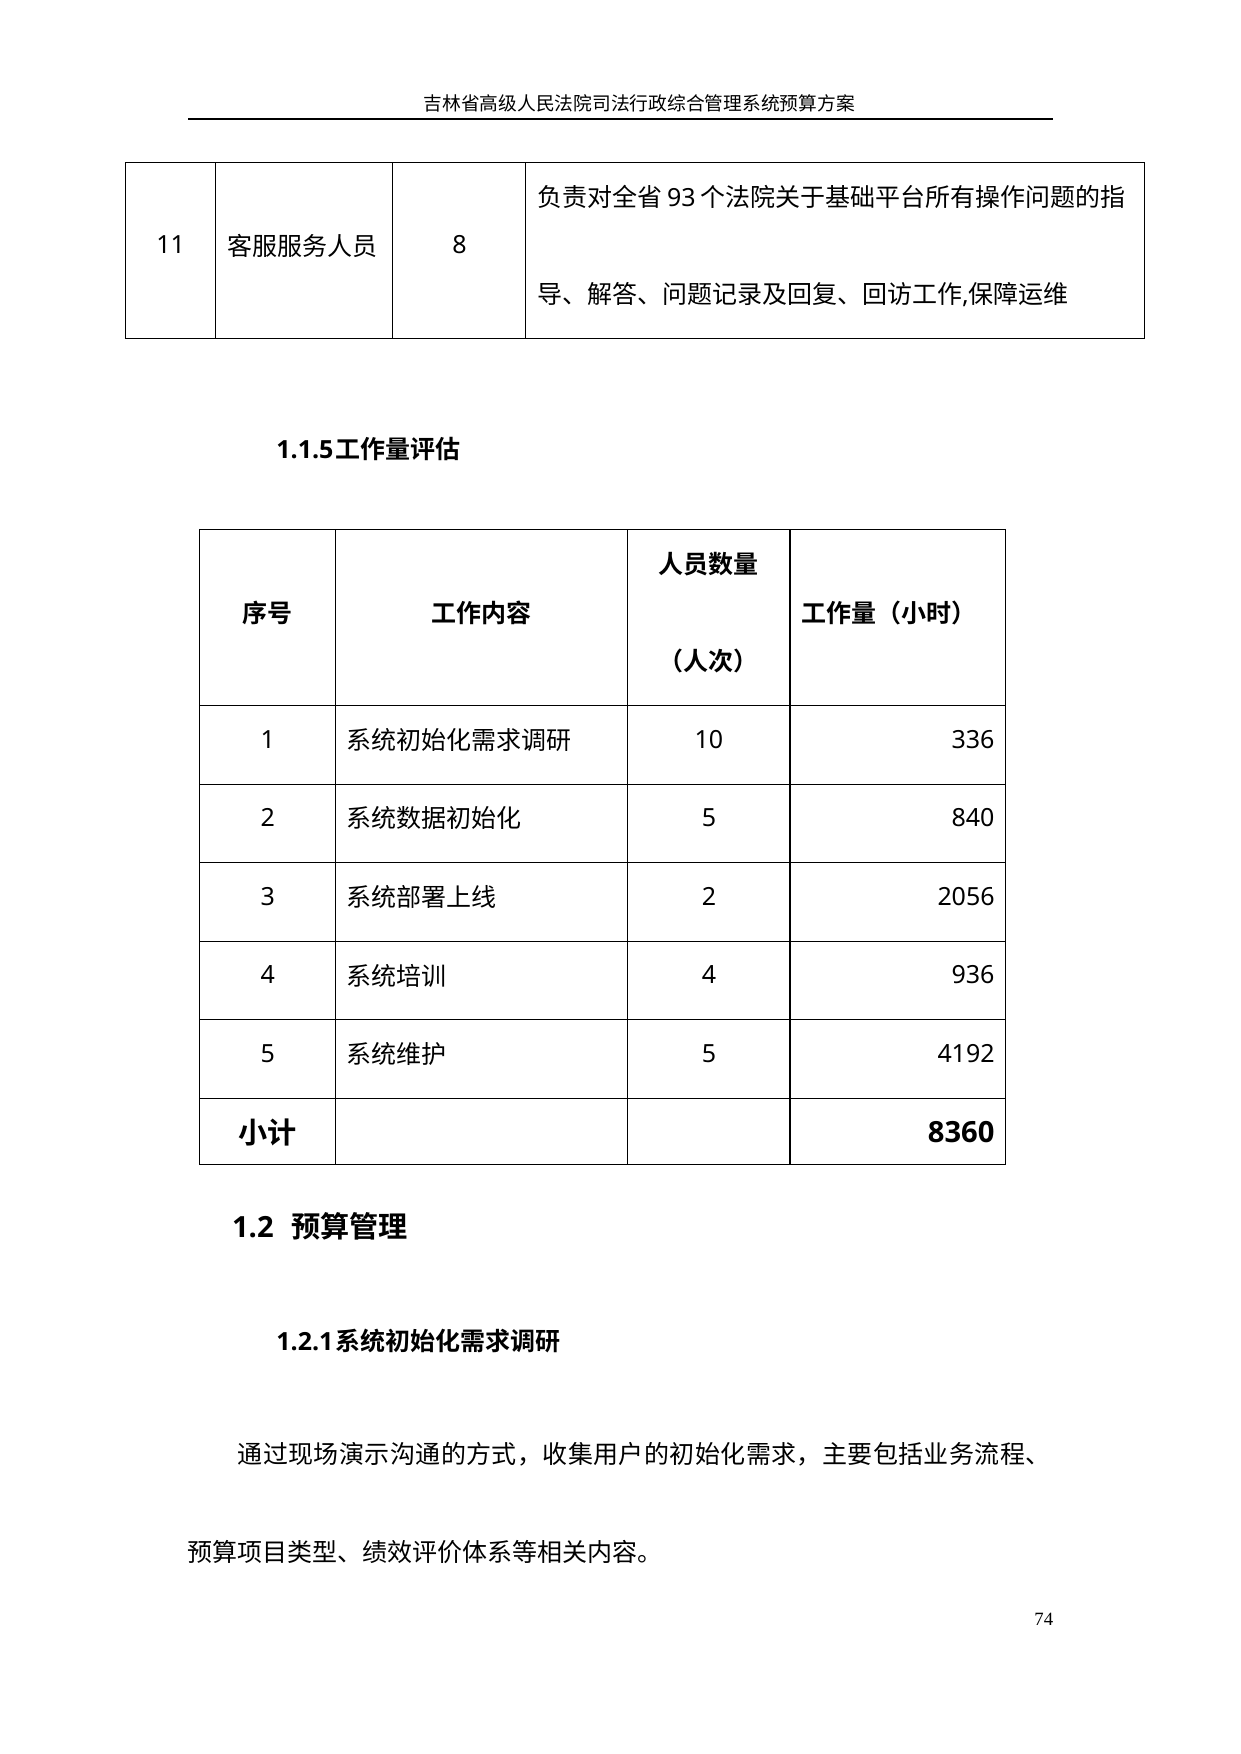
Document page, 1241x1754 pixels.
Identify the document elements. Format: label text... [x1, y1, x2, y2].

table_cell 4 [628, 942, 789, 1019]
table_cell 4192 [791, 1020, 1005, 1098]
table_cell 系统数据初始化 [336, 785, 627, 862]
table_cell 系统初始化需求调研 [336, 706, 627, 783]
table_cell 336 [791, 706, 1005, 783]
table_cell 系统培训 [336, 942, 627, 1019]
table_cell 1 [200, 706, 335, 783]
table_cell 11 [126, 163, 215, 338]
table_cell 3 [200, 863, 335, 941]
table_cell 5 [200, 1020, 335, 1098]
table_cell 8360 [791, 1099, 1005, 1164]
table_cell 936 [791, 942, 1005, 1019]
table_cell [628, 1099, 789, 1164]
table_cell 4 [200, 942, 335, 1019]
table_cell 5 [628, 1020, 789, 1098]
table_cell [336, 1099, 627, 1164]
table_header 工作内容 [336, 530, 627, 705]
table_cell 840 [791, 785, 1005, 862]
table_cell 负责对全省93个法院关于基础平台所有操作问题的指导、解答、问题记录及回复、回访工作,保障运维 [526, 163, 1144, 338]
table_cell 2 [200, 785, 335, 862]
table_cell 小计 [200, 1099, 335, 1164]
subtitle 系统初始化需求调研 [276, 1307, 1053, 1372]
text 通过现场演示沟通的方式，收集用户的初始化需求，主要包括业务流程、预算项目类型、绩效评价体系等相关内容。 [187, 1421, 1053, 1583]
table_cell 客服服务人员 [216, 163, 392, 338]
subtitle 工作量评估 [276, 416, 1053, 481]
table_cell 系统部署上线 [336, 863, 627, 941]
table_header 人员数量（人次） [628, 530, 789, 705]
table_cell 8 [393, 163, 525, 338]
table_cell 2056 [791, 863, 1005, 941]
subtitle 预算管理 [232, 1192, 1053, 1257]
table_cell 2 [628, 863, 789, 941]
table_cell 10 [628, 706, 789, 783]
table_cell 5 [628, 785, 789, 862]
table_header 工作量（小时） [791, 530, 1005, 705]
table_header 序号 [200, 530, 335, 705]
table_cell 系统维护 [336, 1020, 627, 1098]
